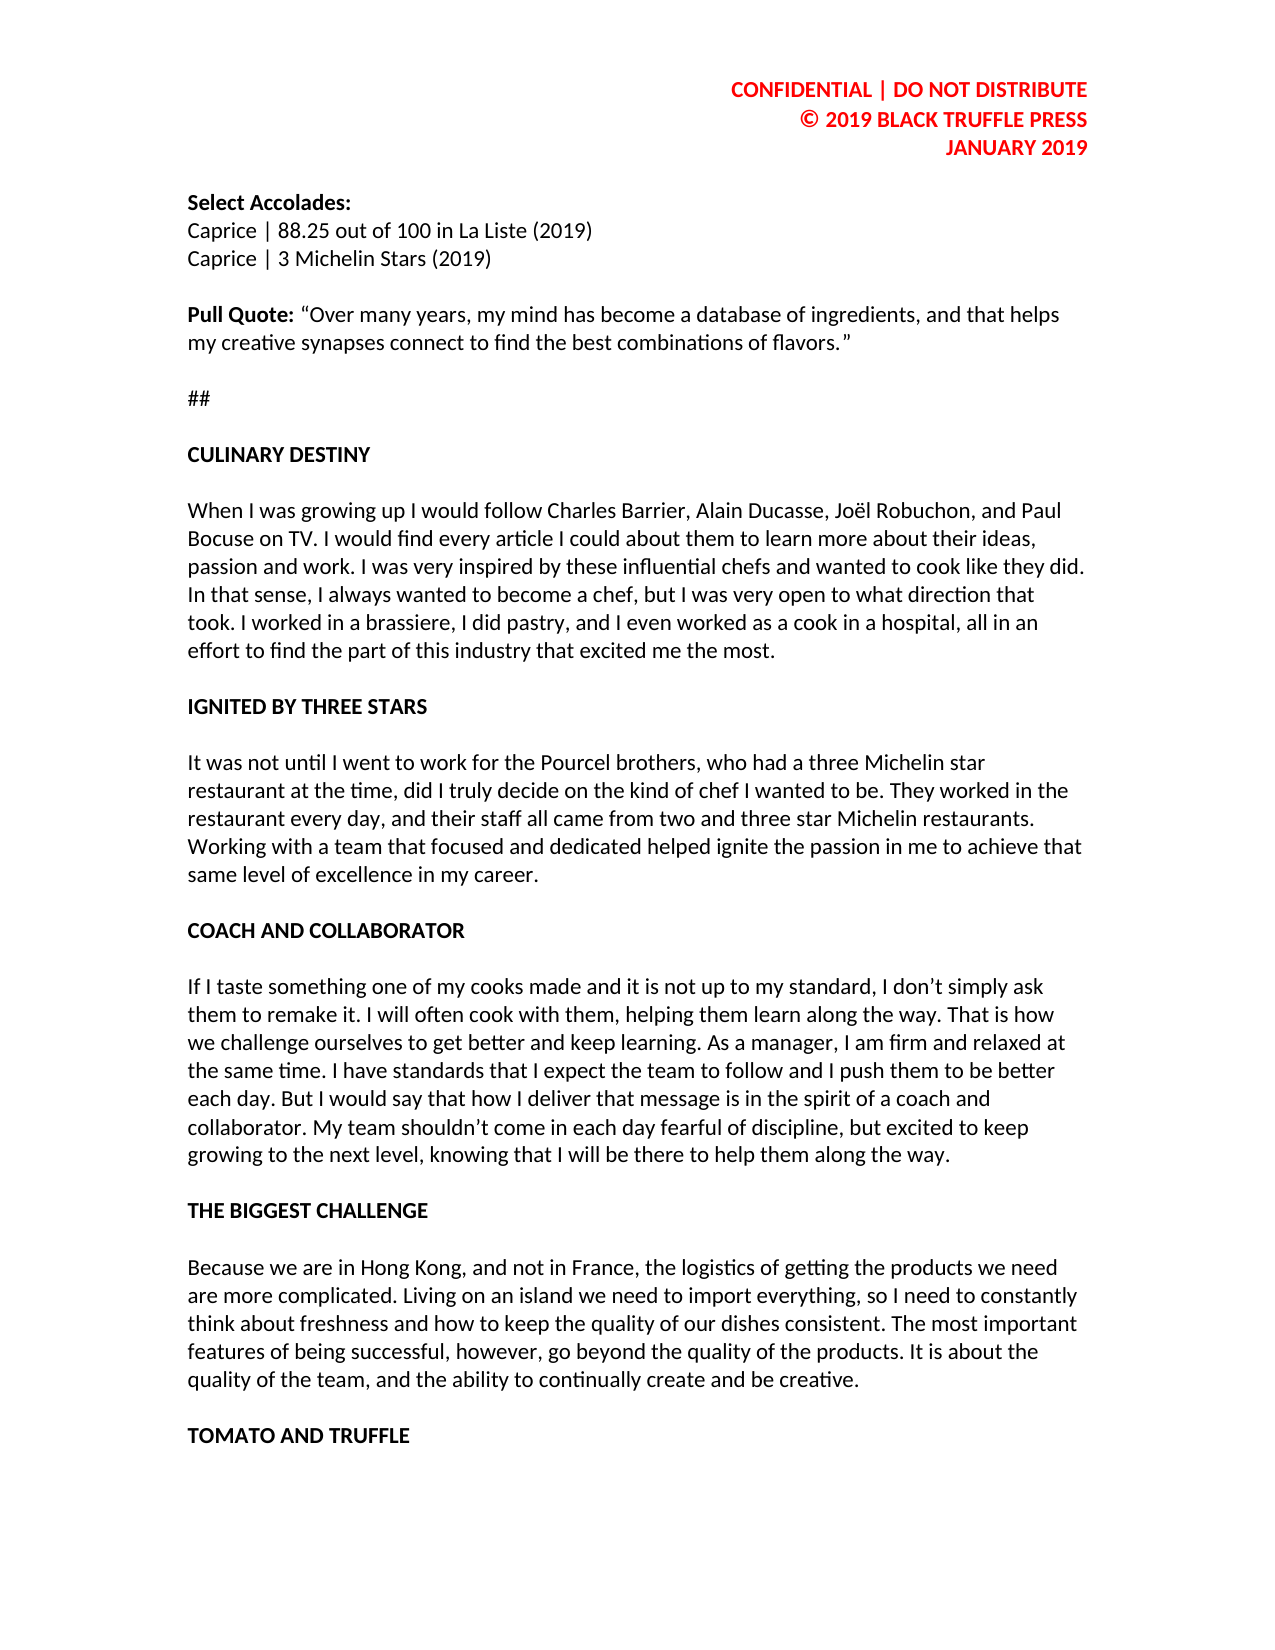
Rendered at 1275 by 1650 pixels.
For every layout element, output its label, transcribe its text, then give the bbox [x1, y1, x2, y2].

text CULINARY DESTINY [187, 440, 1087, 468]
text IGNITED BY THREE STARS [187, 692, 1087, 720]
text ## [187, 384, 1087, 412]
text TOMATO AND TRUFFLE [187, 1421, 1087, 1449]
text THE BIGGEST CHALLENGE [187, 1197, 1087, 1225]
text Because we are in Hong Kong, and not in France, the logistics of getting the products we need are more complicated. Living on an island we need to import everything, so I need to constantly think about freshness and how to keep the quality of our dishes consistent. The most important features of being successful, however, go beyond the quality of the products. It is about the quality of the team, and the ability to continually create and be creative. [187, 1253, 1087, 1393]
text COACH AND COLLABORATOR [187, 916, 1087, 944]
text If I taste something one of my cooks made and it is not up to my standard, I don’t simply ask them to remake it. I will often cook with them, helping them learn along the way. That is how we challenge ourselves to get better and keep learning. As a manager, I am firm and relaxed at the same time. I have standards that I expect the team to follow and I push them to be better each day. But I would say that how I deliver that message is in the spirit of a coach and collaborator. My team shouldn’t come in each day fearful of discipline, but excited to keep growing to the next level, knowing that I will be there to help them along the way. [187, 972, 1087, 1169]
text Pull Quote: “Over many years, my mind has become a database of ingredients, and that helps my creative synapses connect to find the best combinations of flavors.” [187, 300, 1087, 356]
text Caprice | 3 Michelin Stars (2019) [187, 244, 1087, 272]
text When I was growing up I would follow Charles Barrier, Alain Ducasse, Joël Robuchon, and Paul Bocuse on TV. I would find every article I could about them to learn more about their ideas, passion and work. I was very inspired by these influential chefs and wanted to cook like they did. In that sense, I always wanted to become a chef, but I was very open to what direction that took. I worked in a brassiere, I did pastry, and I even worked as a cook in a hospital, all in an effort to find the part of this industry that excited me the most. [187, 496, 1087, 664]
text Select Accolades: [187, 188, 1087, 216]
text Caprice | 88.25 out of 100 in La Liste (2019) [187, 216, 1087, 244]
text It was not until I went to work for the Pourcel brothers, who had a three Michelin star restaurant at the time, did I truly decide on the kind of chef I wanted to be. They worked in the restaurant every day, and their staff all came from two and three star Michelin restaurants. Working with a team that focused and dedicated helped ignite the passion in me to achieve that same level of excellence in my career. [187, 748, 1087, 888]
